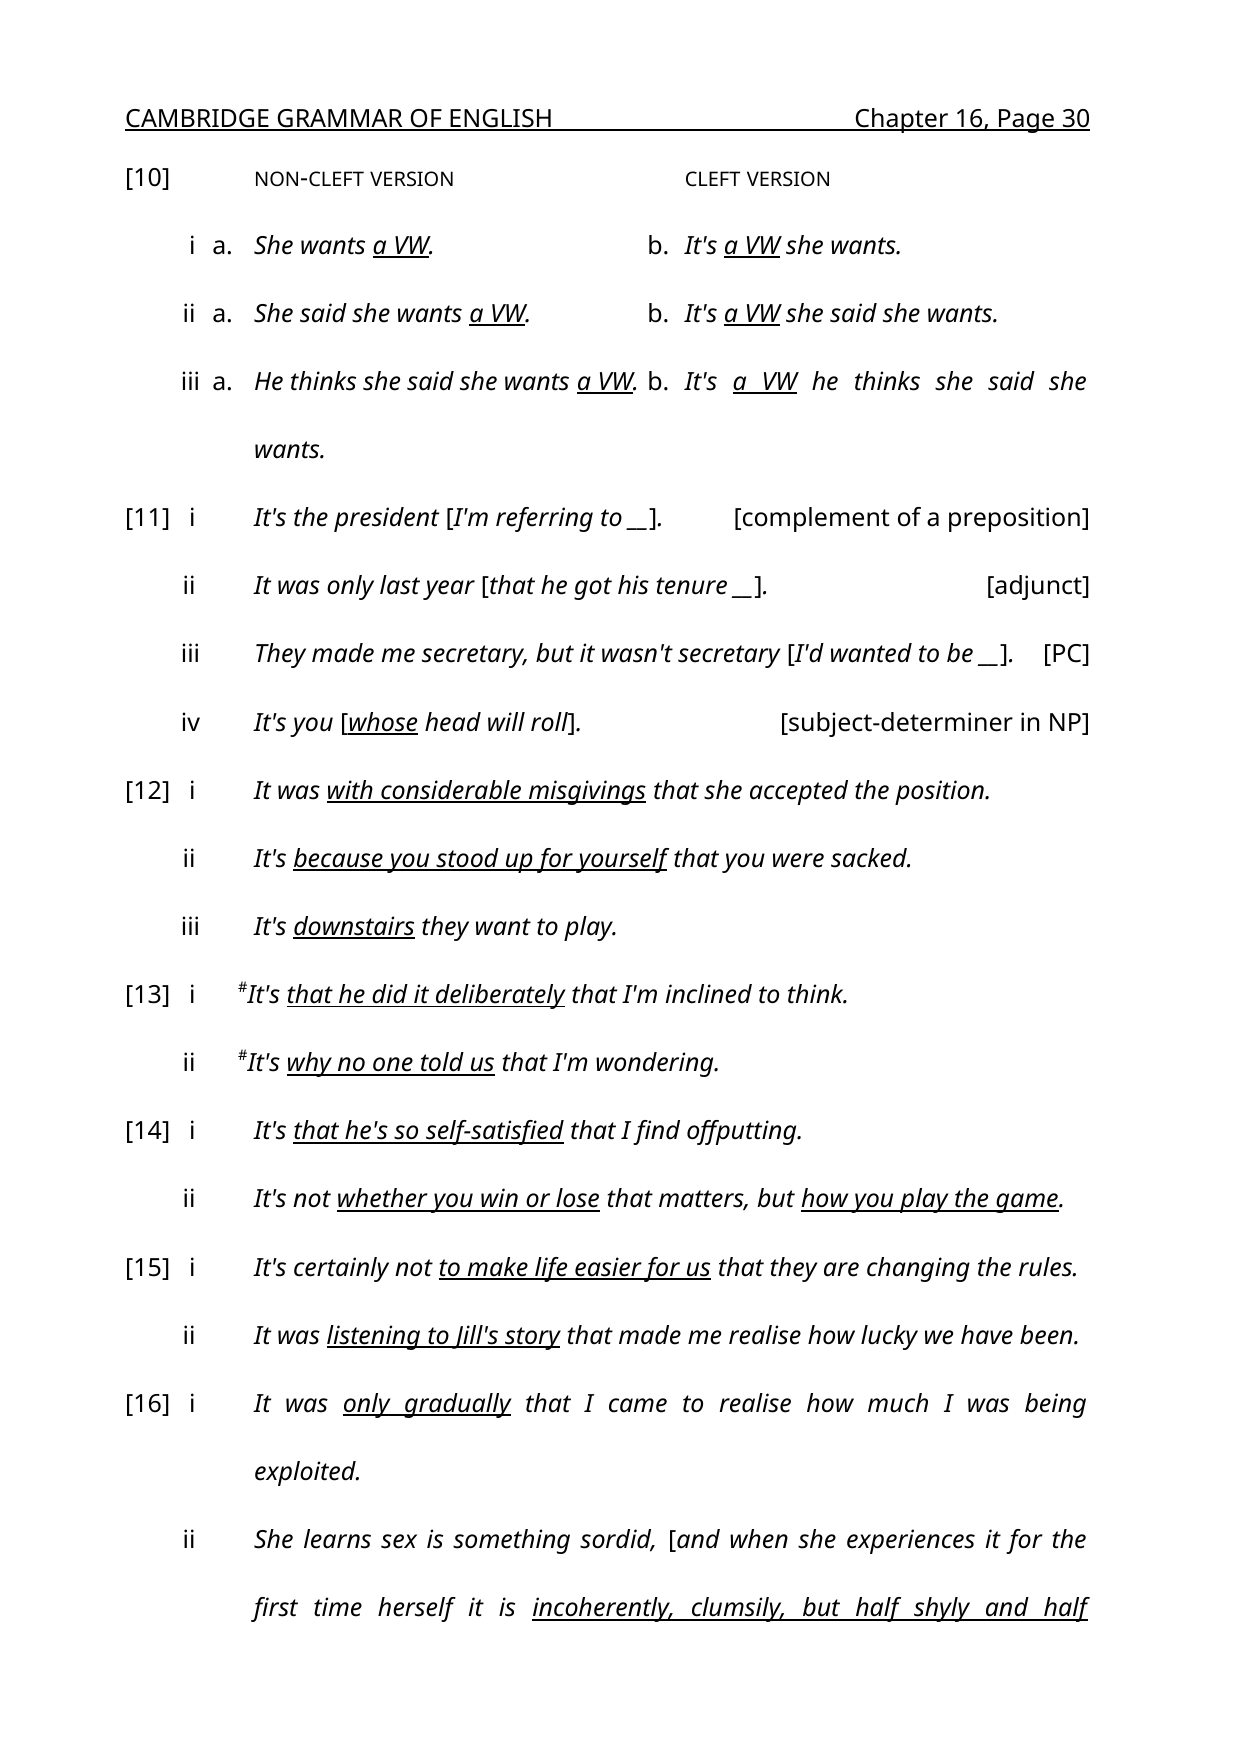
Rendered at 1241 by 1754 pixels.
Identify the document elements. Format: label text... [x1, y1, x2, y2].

text [13] i #It's that he did it deliberately that I'm inclined to think. [125, 977, 1090, 1011]
text [11] i It's the president [I'm referring to __]. [complement of a preposition] [125, 500, 1090, 534]
text i a. She wants a VW. b. It's a VW she wants. [180, 227, 1090, 261]
text [16] i It was only gradually that I came to realise how much I was being exploited. [125, 1386, 1090, 1488]
text ii a. She said she wants a VW. b. It's a VW she said she wants. [180, 296, 1090, 329]
text [12] i It was with considerable misgivings that she accepted the position. [125, 772, 1090, 806]
text ii It's not whether you win or lose that matters, but how you play the game. [180, 1181, 1090, 1215]
text iii a. He thinks she said she wants a VW. b. It's a VW he thinks she said she wants. [180, 364, 1090, 466]
text ii It's because you stood up for yourself that you were sacked. [180, 841, 1090, 874]
text [14] i It's that he's so self-satisfied that I find offputting. [125, 1113, 1090, 1147]
text iv It's you [whose head will roll]. [subject-determiner in NP] [180, 704, 1090, 738]
text ii #It's why no one told us that I'm wondering. [180, 1045, 1090, 1079]
text [15] i It's certainly not to make life easier for us that they are changing the rules. [125, 1249, 1090, 1283]
text iii They made me secretary, but it wasn't secretary [I'd wanted to be __]. [PC] [180, 636, 1090, 670]
text iii It's downstairs they want to play. [180, 909, 1090, 943]
text ii It was only last year [that he got his tenure __]. [adjunct] [180, 568, 1090, 602]
text [10] non-cleft version cleft version [125, 159, 1090, 193]
text ii It was listening to Jill's story that made me realise how lucky we have been. [180, 1317, 1090, 1351]
